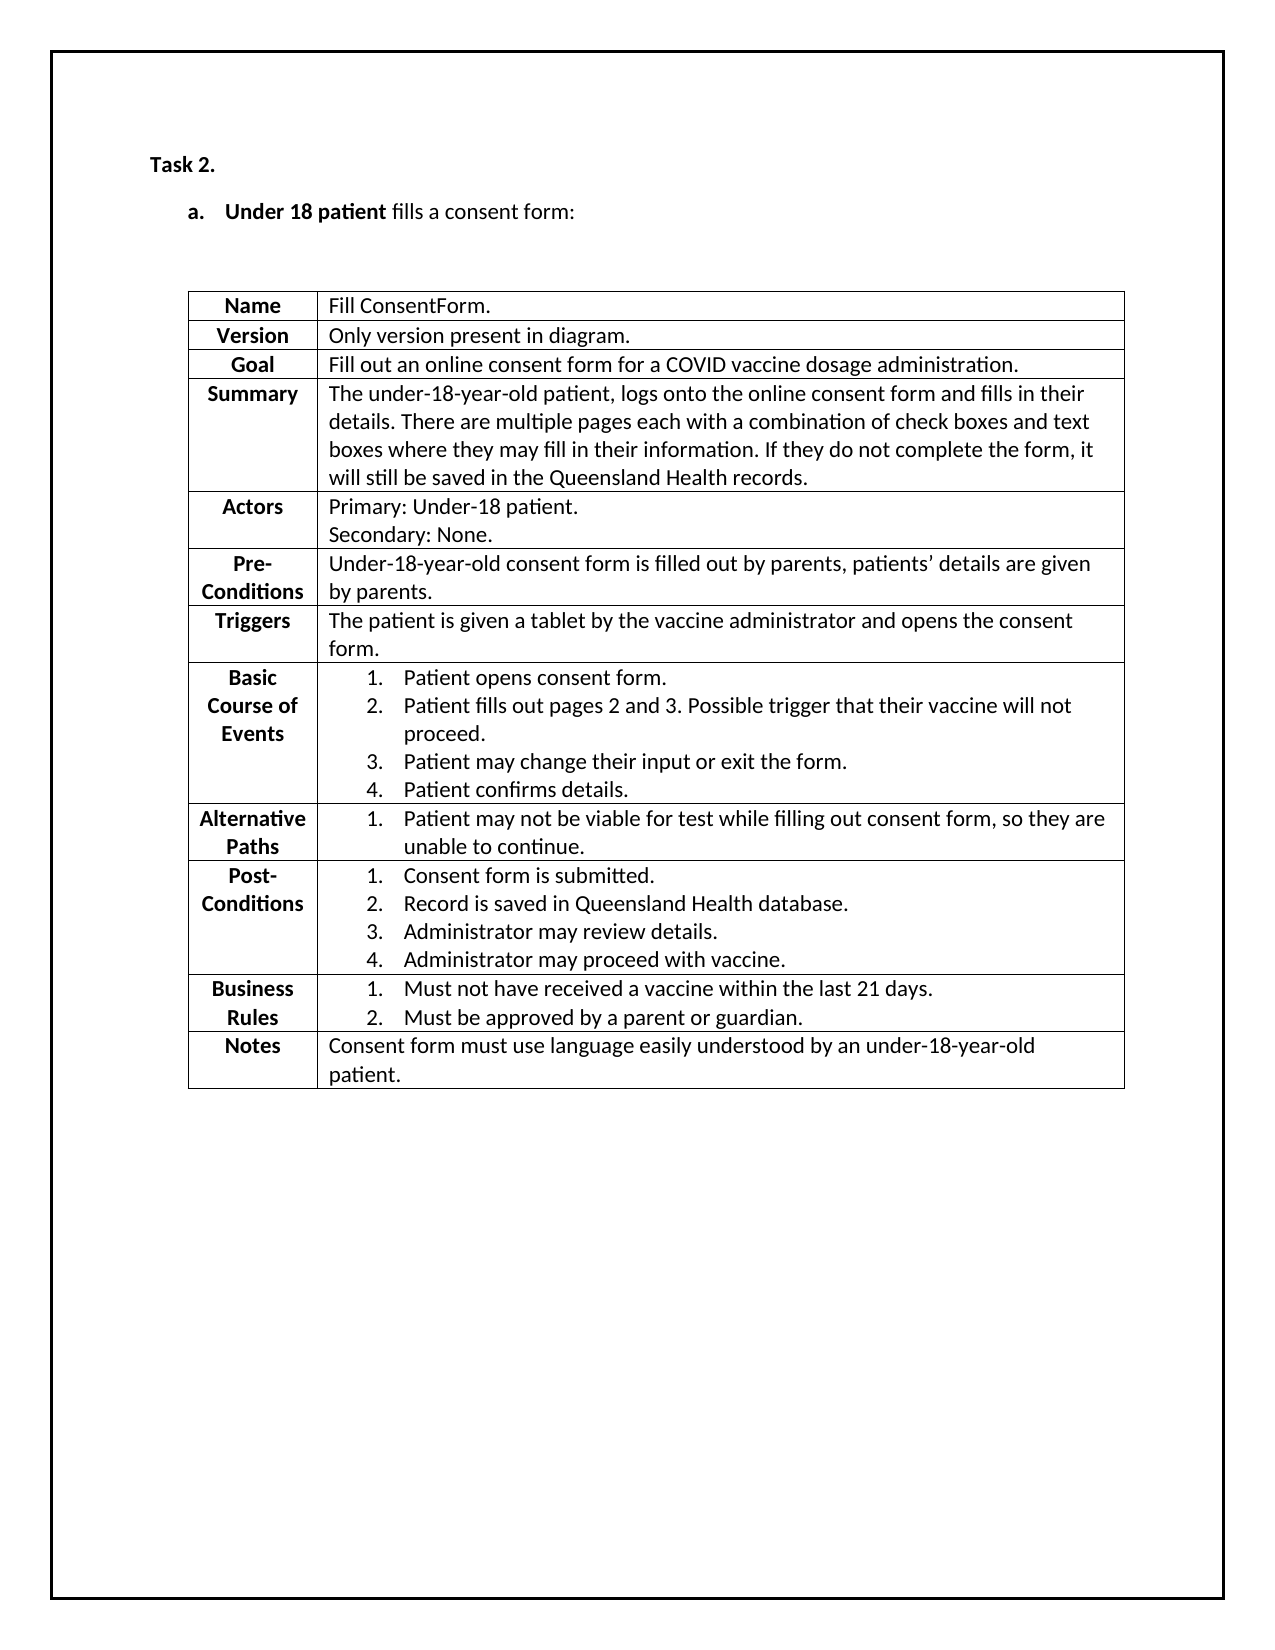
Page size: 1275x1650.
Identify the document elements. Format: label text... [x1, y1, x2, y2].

table_cell Goal [189, 350, 317, 378]
table_cell Post-Conditions [189, 861, 317, 973]
table_cell Primary: Under-18 patient. Secondary: None. [318, 492, 1124, 548]
table_cell Alternative Paths [189, 804, 317, 860]
text Task 2. [150, 150, 1125, 178]
table_header Fill ConsentForm. [318, 292, 1124, 320]
table_cell Patient may not be viable for test while filling out consent form, so they are unable to continue. [318, 804, 1124, 860]
table_cell The under-18-year-old patient, logs onto the online consent form and fills in their details. There are multiple pages each with a combination of check boxes and text boxes where they may fill in their information. If they do not complete the form, it will still be saved in the Queensland Health records. [318, 379, 1124, 491]
table_cell Patient opens consent form. Patient fills out pages 2 and 3. Possible trigger that their vaccine will not proceed. Patient may change their input or exit the form. Patient confirms details. [318, 663, 1124, 803]
table_header Name [189, 292, 317, 320]
table_cell The patient is given a tablet by the vaccine administrator and opens the consent form. [318, 606, 1124, 662]
table_cell Consent form is submitted. Record is saved in Queensland Health database. Administrator may review details. Administrator may proceed with vaccine. [318, 861, 1124, 973]
table_cell Business Rules [189, 975, 317, 1031]
table_cell Notes [189, 1032, 317, 1088]
table_cell Consent form must use language easily understood by an under-18-year-old patient. [318, 1032, 1124, 1088]
table_cell Version [189, 321, 317, 349]
table_cell Summary [189, 379, 317, 491]
table_cell Pre-Conditions [189, 549, 317, 605]
table_cell Triggers [189, 606, 317, 662]
table_cell Must not have received a vaccine within the last 21 days. Must be approved by a parent or guardian. [318, 975, 1124, 1031]
table_cell Basic Course of Events [189, 663, 317, 803]
table_cell Under-18-year-old consent form is filled out by parents, patients’ details are given by parents. [318, 549, 1124, 605]
list Under 18 patient fills a consent form: [187, 197, 1125, 225]
table_cell Only version present in diagram. [318, 321, 1124, 349]
table_cell Fill out an online consent form for a COVID vaccine dosage administration. [318, 350, 1124, 378]
table_cell Actors [189, 492, 317, 548]
